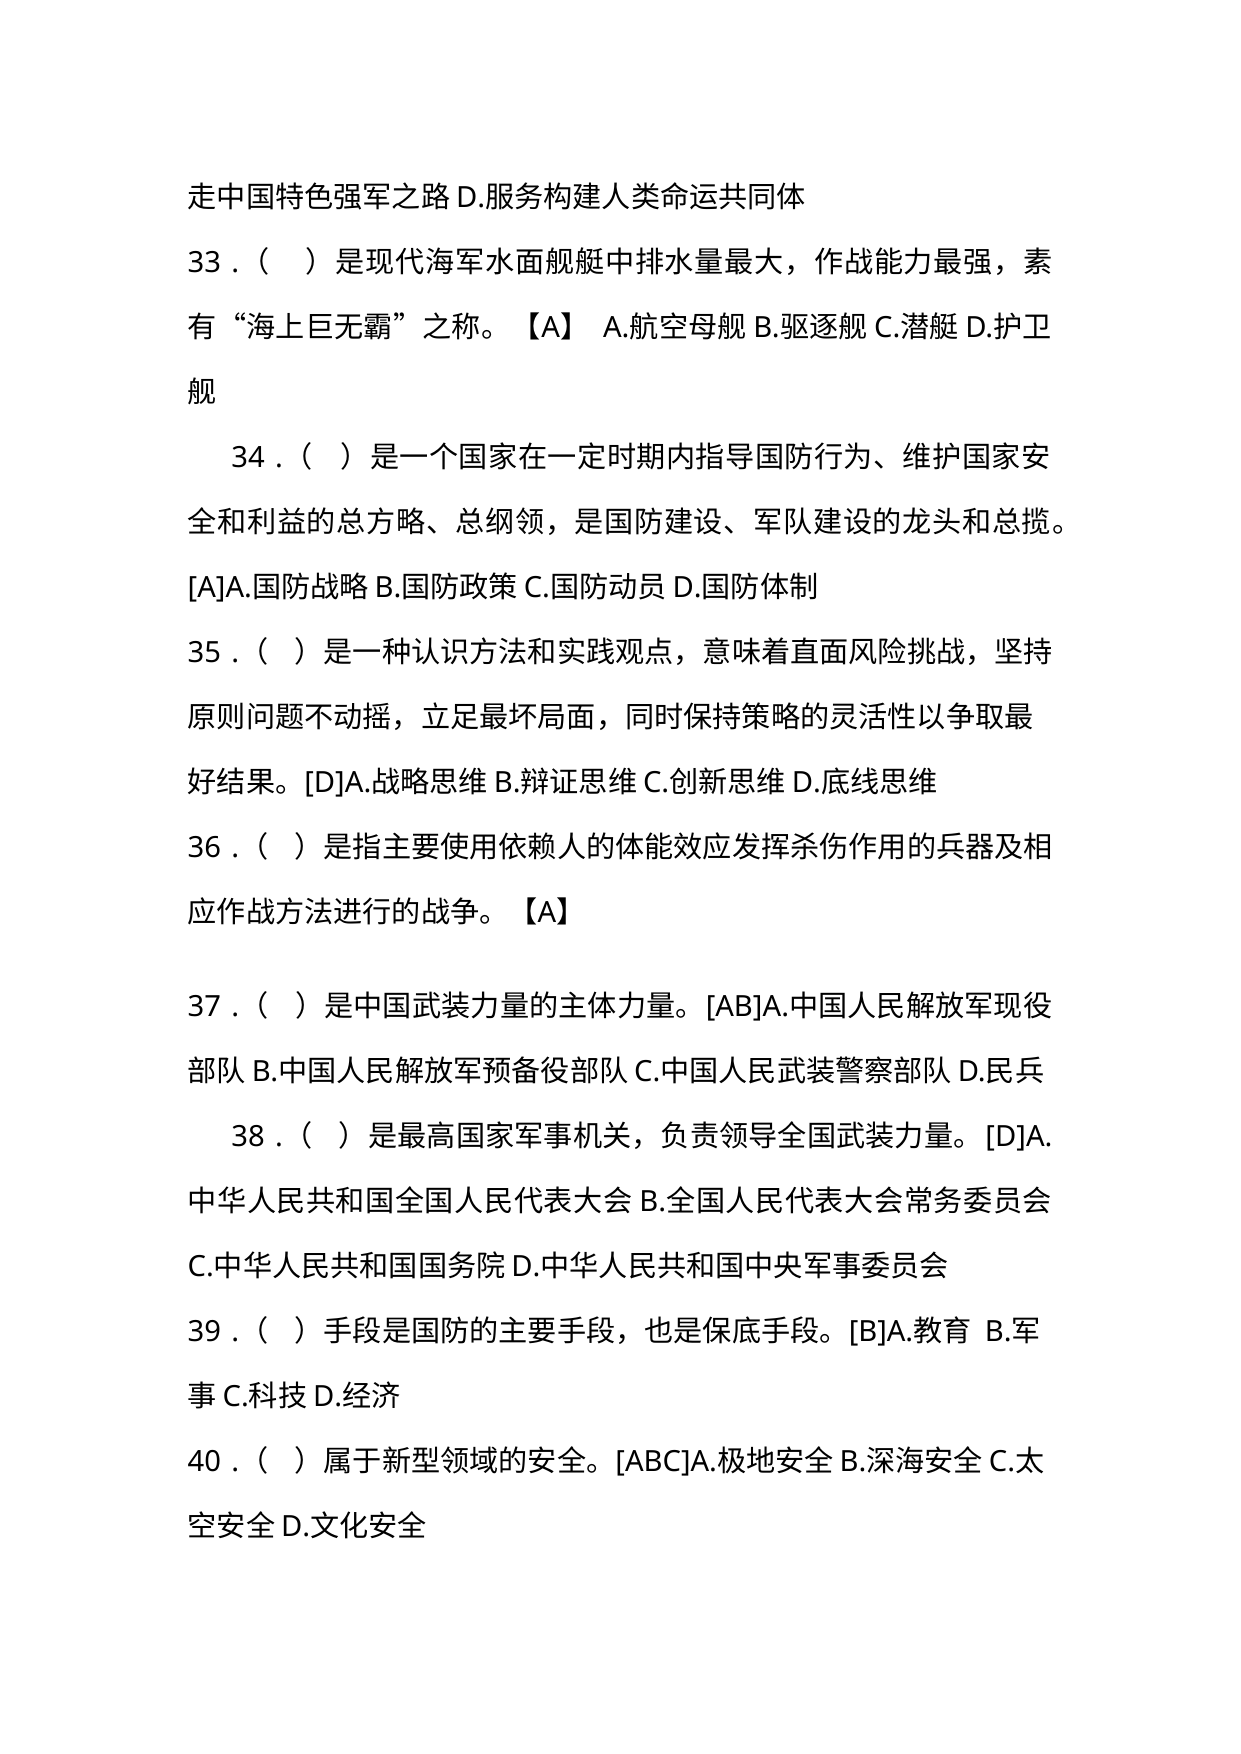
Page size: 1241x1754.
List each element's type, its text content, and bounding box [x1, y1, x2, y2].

list .（ ）是一个国家在一定时期内指导国防行为、维护国家安全和利益的总方略、总纲领，是国防建设、军队建设的龙头和总揽。[A]A.国防战略B.国防政策C.国防动员D.国防体制 [187, 422, 1052, 617]
list .（ ）手段是国防的主要手段，也是保底手段。[B]A.教育 B.军事C.科技D.经济 [187, 1296, 1053, 1426]
list .（ ）是中国武装力量的主体力量。[AB]A.中国人民解放军现役部队B.中国人民解放军预备役部队C.中国人民武装警察部队D.民兵 [187, 971, 1053, 1101]
list .（ ）是现代海军水面舰艇中排水量最大，作战能力最强，素有“海上巨无霸”之称。【A】 A.航空母舰B.驱逐舰C.潜艇D.护卫舰 [187, 227, 1053, 422]
list .（ ）是最高国家军事机关，负责领导全国武装力量。[D]A.中华人民共和国全国人民代表大会B.全国人民代表大会常务委员会C.中华人民共和国国务院D.中华人民共和国中央军事委员会 [187, 1101, 1052, 1296]
list .（ ）是指主要使用依赖人的体能效应发挥杀伤作用的兵器及相应作战方法进行的战争。【A】 [187, 812, 1053, 942]
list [187, 162, 1053, 227]
list .（ ）是一种认识方法和实践观点，意味着直面风险挑战，坚持原则问题不动摇，立足最坏局面，同时保持策略的灵活性以争取最好结果。[D]A.战略思维B.辩证思维C.创新思维D.底线思维 [187, 617, 1053, 812]
list .（ ）属于新型领域的安全。[ABC]A.极地安全B.深海安全C.太空安全D.文化安全 [187, 1426, 1053, 1556]
